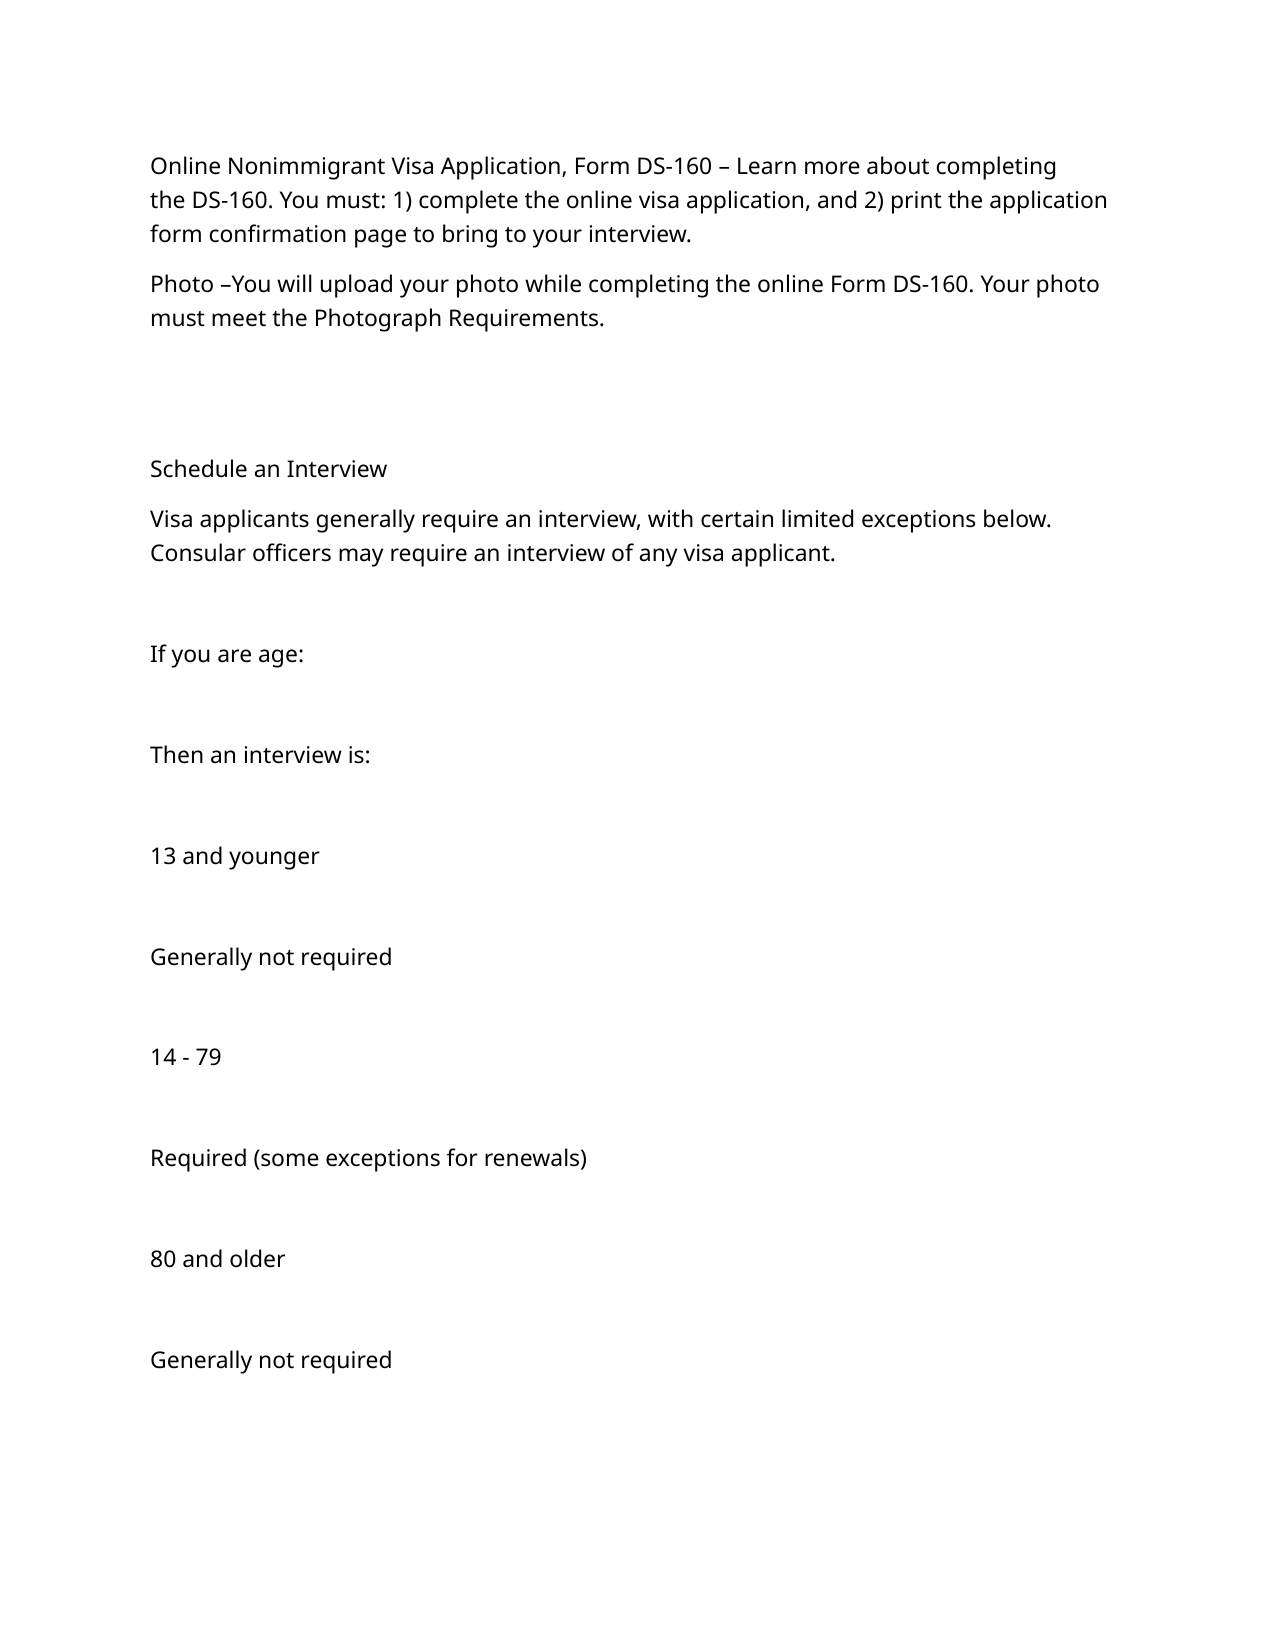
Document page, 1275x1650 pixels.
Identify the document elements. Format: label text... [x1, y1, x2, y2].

text Then an interview is: [150, 739, 1125, 770]
text Generally not required [150, 1344, 1125, 1375]
text Generally not required [150, 940, 1125, 972]
text 14 - 79 [150, 1041, 1125, 1072]
text 13 and younger [150, 839, 1125, 871]
text Photo –You will upload your photo while completing the online Form DS-160. Your photo must meet the Photograph Requirements. [150, 268, 1125, 333]
text 80 and older [150, 1243, 1125, 1274]
text Online Nonimmigrant Visa Application, Form DS-160 – Learn more about completing the DS-160. You must: 1) complete the online visa application, and 2) print the application form confirmation page to bring to your interview. [150, 150, 1125, 249]
text Schedule an Interview [150, 453, 1125, 484]
text Required (some exceptions for renewals) [150, 1142, 1125, 1173]
text Visa applicants generally require an interview, with certain limited exceptions below. Consular officers may require an interview of any visa applicant. [150, 503, 1125, 568]
text If you are age: [150, 638, 1125, 669]
